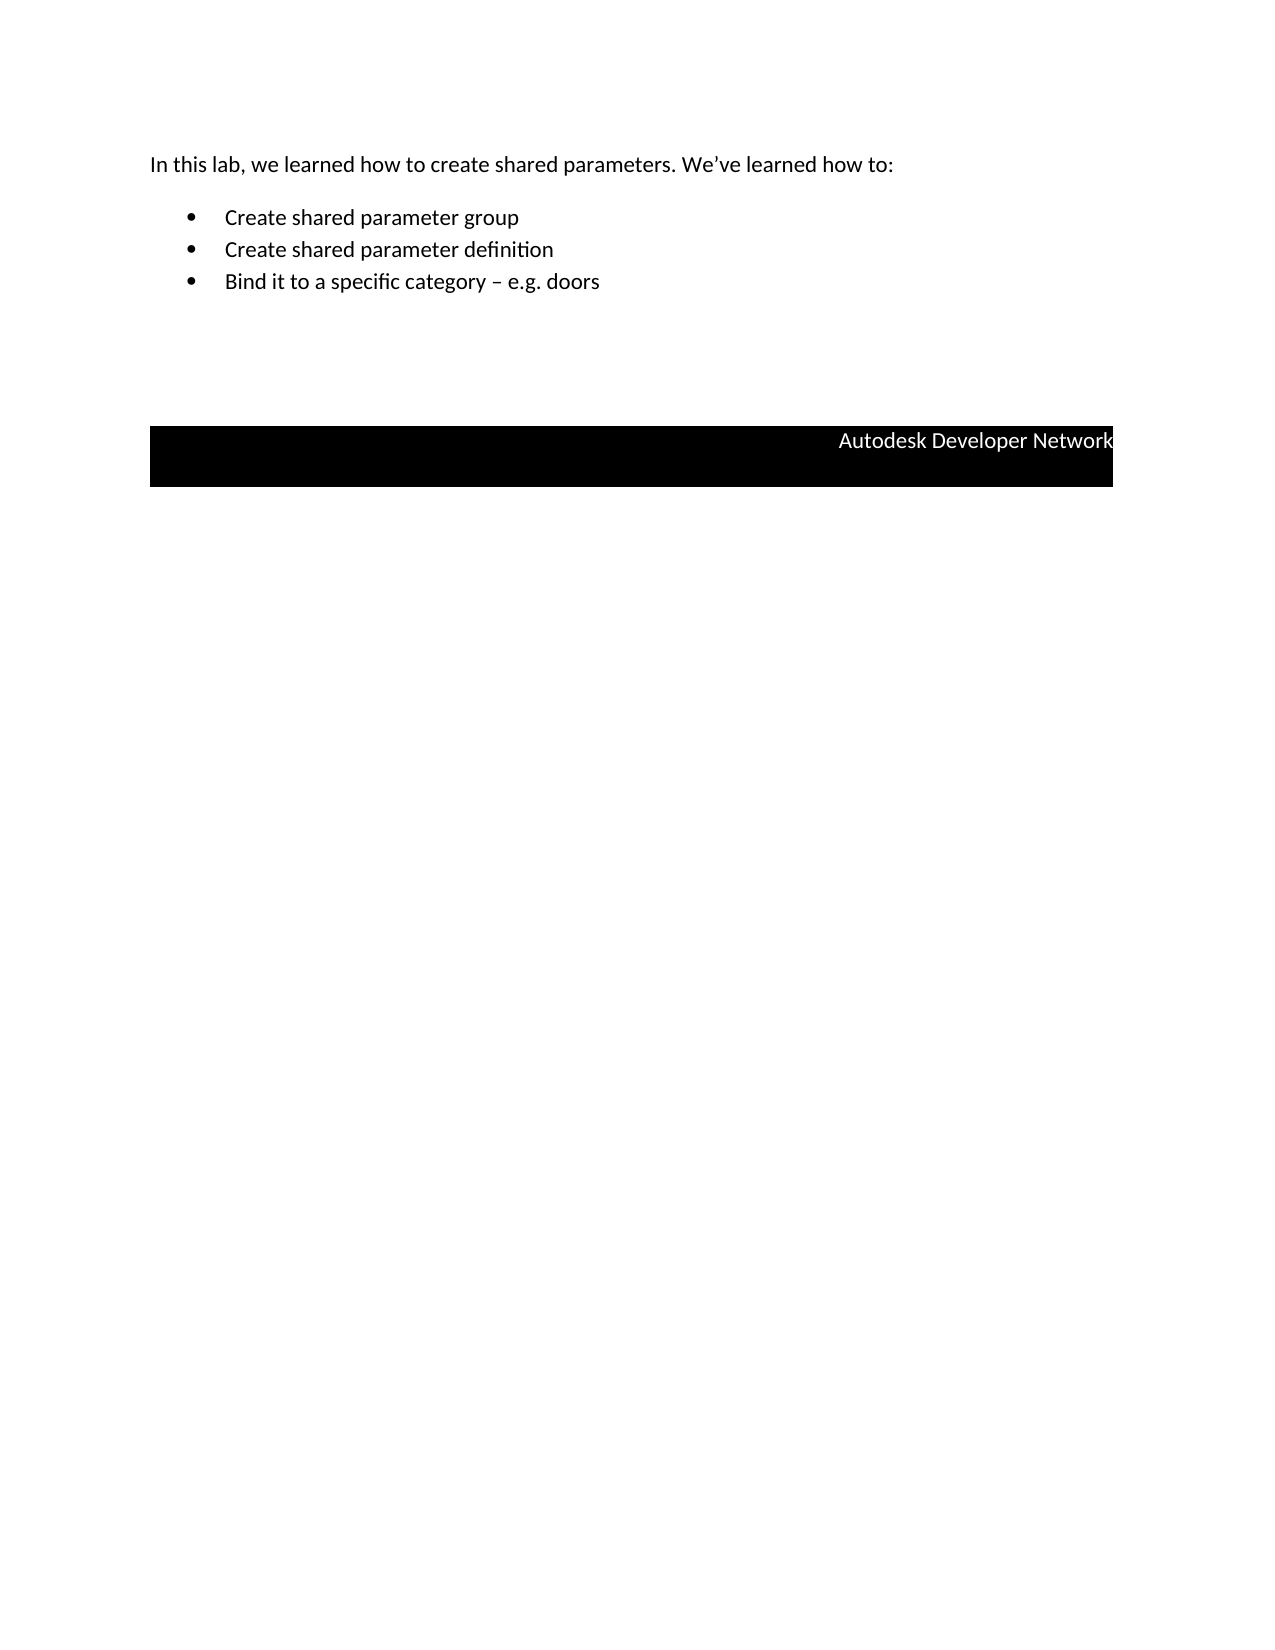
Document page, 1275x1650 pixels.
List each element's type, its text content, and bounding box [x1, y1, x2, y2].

list Bind it to a specific category – e.g. doors [187, 267, 1125, 295]
text In this lab, we learned how to create shared parameters. We’ve learned how to: [150, 150, 1125, 178]
text Autodesk Developer Network [150, 426, 1113, 487]
list Create shared parameter definition [187, 235, 1125, 263]
list Create shared parameter group [187, 203, 1125, 231]
